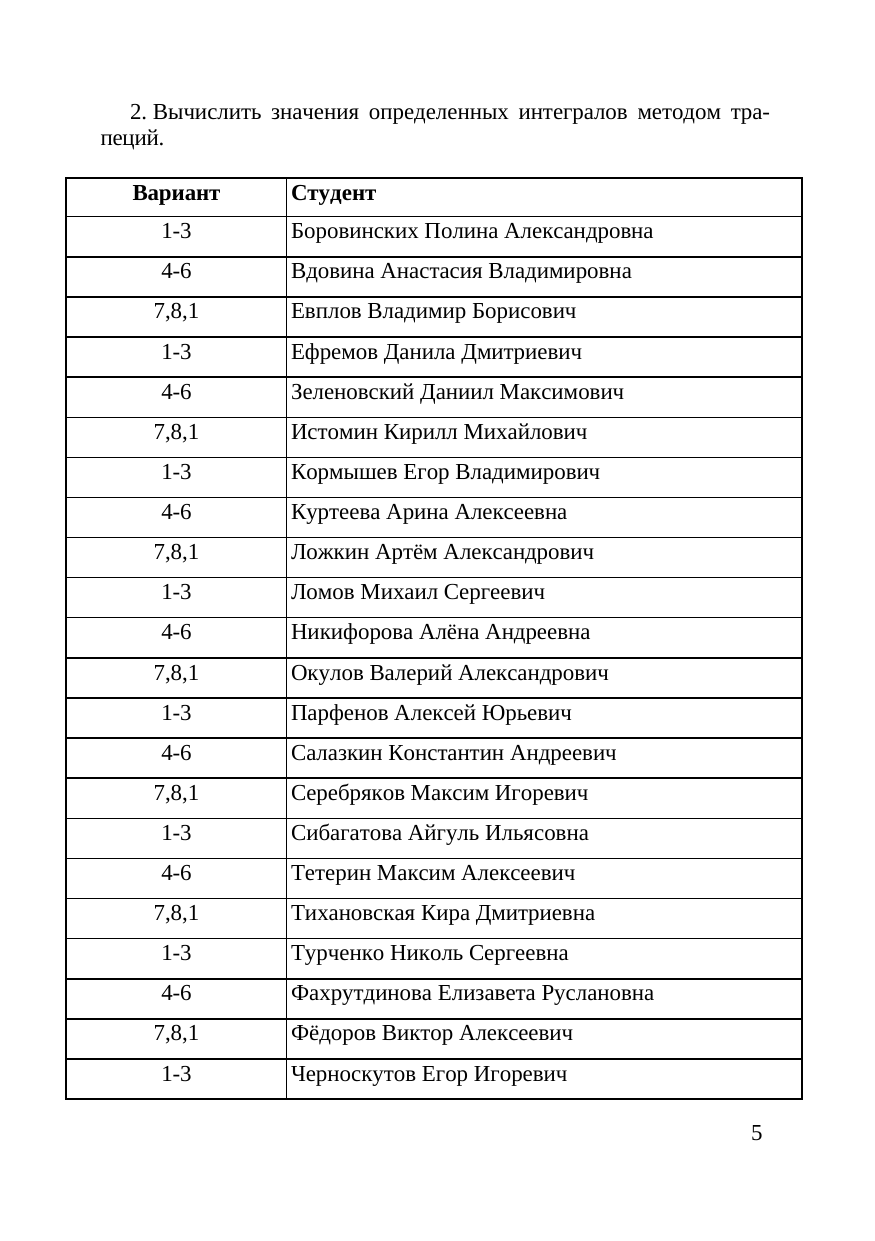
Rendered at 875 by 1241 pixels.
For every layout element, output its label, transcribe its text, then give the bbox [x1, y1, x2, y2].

table_cell Сибагатова Айгуль Ильясовна [287, 819, 801, 857]
table_cell 4-6 [67, 980, 286, 1018]
table_cell 4-6 [67, 378, 286, 416]
table_cell 1-3 [67, 819, 286, 857]
table_cell Куртеева Арина Алексеевна [287, 498, 801, 537]
table_cell Фахрутдинова Елизавета Руслановна [287, 980, 801, 1018]
table_cell Кормышев Егор Владимирович [287, 458, 801, 497]
table_cell 4-6 [67, 258, 286, 296]
table_cell Окулов Валерий Александрович [287, 659, 801, 697]
table_cell 1-3 [67, 1060, 286, 1098]
table_cell Никифорова Алёна Андреевна [287, 618, 801, 657]
table_cell Ложкин Артём Александрович [287, 538, 801, 577]
table_cell 7,8,1 [67, 538, 286, 577]
table_cell Вдовина Анастасия Владимировна [287, 258, 801, 296]
table_cell 7,8,1 [67, 418, 286, 456]
table_cell 4-6 [67, 739, 286, 777]
table_cell Боровинских Полина Александровна [287, 217, 801, 256]
table_cell Тихановская Кира Дмитриевна [287, 899, 801, 938]
table_cell 7,8,1 [67, 1020, 286, 1058]
table_cell 1-3 [67, 699, 286, 737]
table_cell 1-3 [67, 217, 286, 256]
table_cell Фёдоров Виктор Алексеевич [287, 1020, 801, 1058]
table_cell 1-3 [67, 338, 286, 376]
list Вычислить значения определенных интегралов методом тра- пеций. [100, 98, 773, 151]
table_cell Турченко Николь Сергеевна [287, 939, 801, 978]
table_cell 1-3 [67, 939, 286, 978]
table_cell Ломов Михаил Сергеевич [287, 578, 801, 617]
table_cell 4-6 [67, 859, 286, 898]
table_cell 7,8,1 [67, 779, 286, 817]
table_cell Зеленовский Даниил Максимович [287, 378, 801, 416]
table_cell 1-3 [67, 458, 286, 497]
table_cell 7,8,1 [67, 298, 286, 336]
table_cell 7,8,1 [67, 899, 286, 938]
table_cell Евплов Владимир Борисович [287, 298, 801, 336]
table_cell Тетерин Максим Алексеевич [287, 859, 801, 898]
table_header Вариант [67, 179, 286, 216]
table_cell 4-6 [67, 498, 286, 537]
table_cell Черноскутов Егор Игоревич [287, 1060, 801, 1098]
table_cell Истомин Кирилл Михайлович [287, 418, 801, 456]
table_cell Парфенов Алексей Юрьевич [287, 699, 801, 737]
table_cell 7,8,1 [67, 659, 286, 697]
table_cell Серебряков Максим Игоревич [287, 779, 801, 817]
table_cell 1-3 [67, 578, 286, 617]
table_cell 4-6 [67, 618, 286, 657]
table_cell Ефремов Данила Дмитриевич [287, 338, 801, 376]
table_cell Салазкин Константин Андреевич [287, 739, 801, 777]
table_header Студент [287, 179, 801, 216]
